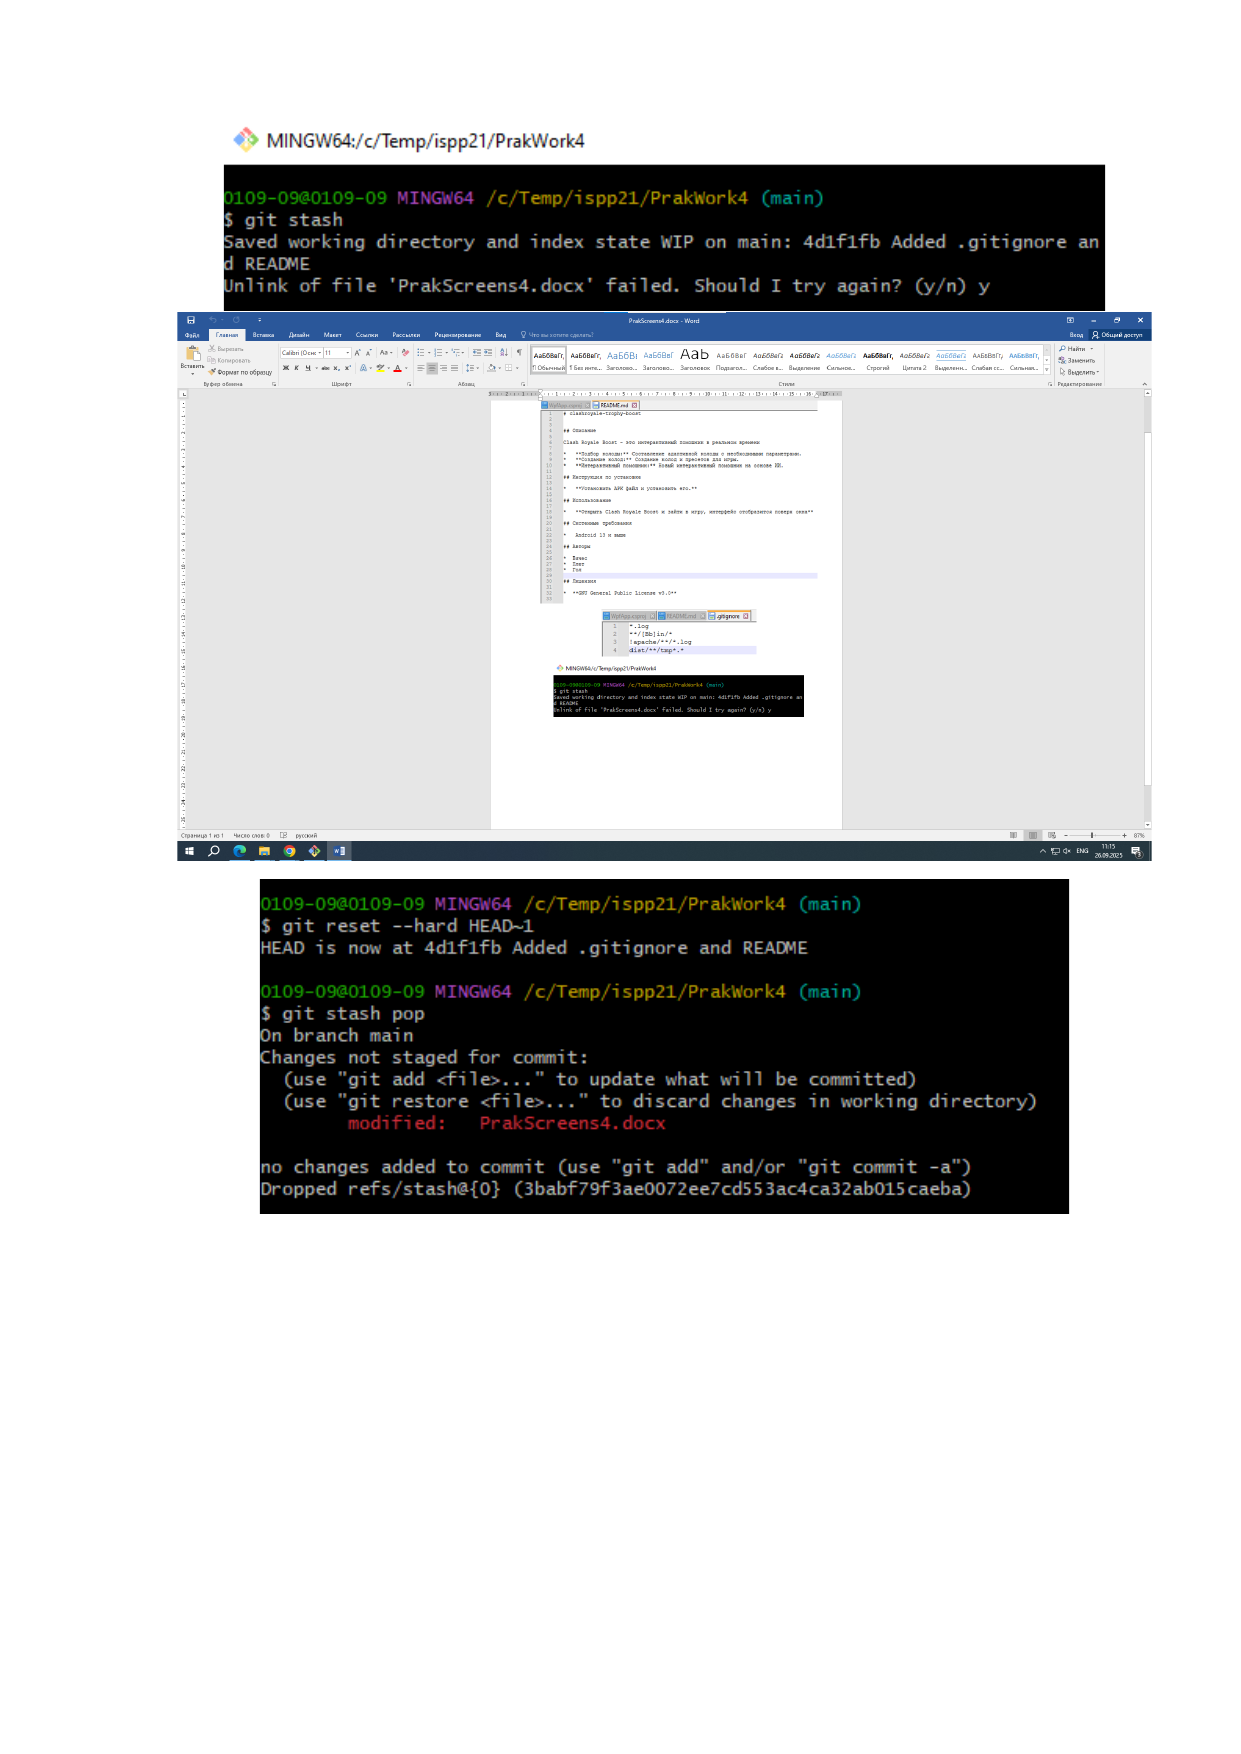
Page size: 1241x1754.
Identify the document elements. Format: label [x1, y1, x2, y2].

picture [223, 118, 1105, 311]
picture [259, 879, 1070, 1214]
picture [177, 312, 1152, 861]
